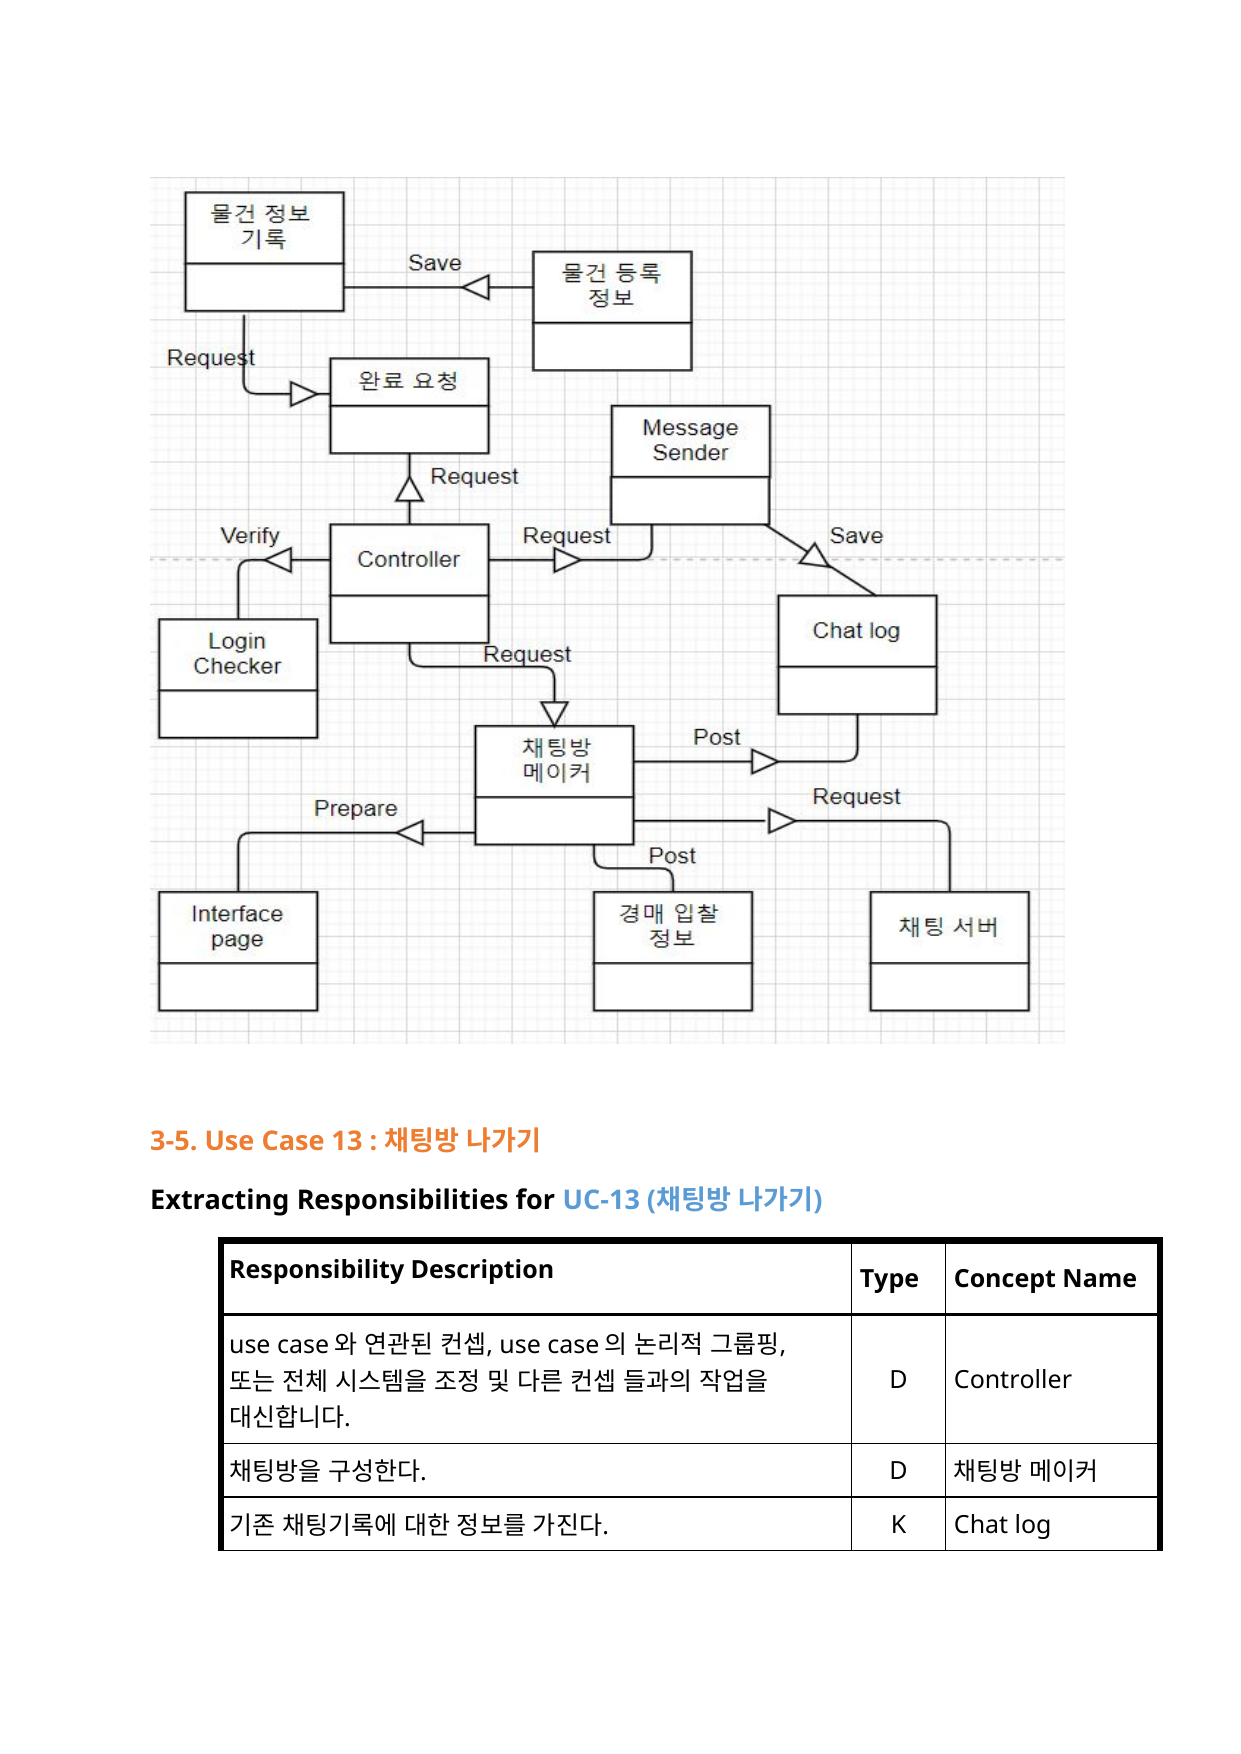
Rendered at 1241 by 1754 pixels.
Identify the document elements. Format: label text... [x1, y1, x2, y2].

table_cell Controller [946, 1316, 1157, 1442]
table_cell 채팅방을 구성한다. [224, 1444, 851, 1496]
table_cell use case와 연관된 컨셉, use case의 논리적 그룹핑, 또는 전체 시스템을 조정 및 다른 컨셉 들과의 작업을 대신합니다. [224, 1316, 851, 1442]
table_cell 채팅방 메이커 [946, 1444, 1157, 1496]
table_cell Chat log [946, 1498, 1157, 1550]
text Extracting Responsibilities for UC-13 (채팅방 나가기) [150, 1178, 1090, 1217]
table_header Responsibility Description [224, 1244, 851, 1313]
table_cell 기존 채팅기록에 대한 정보를 가진다. [224, 1498, 851, 1550]
table_header Concept Name [946, 1244, 1157, 1313]
table_cell K [852, 1498, 945, 1550]
table_cell D [852, 1444, 945, 1496]
table_header Type [852, 1244, 945, 1313]
text 3-5. Use Case 13 : 채팅방 나가기 [150, 1119, 1090, 1158]
table_cell D [852, 1316, 945, 1442]
picture [150, 177, 1065, 1044]
